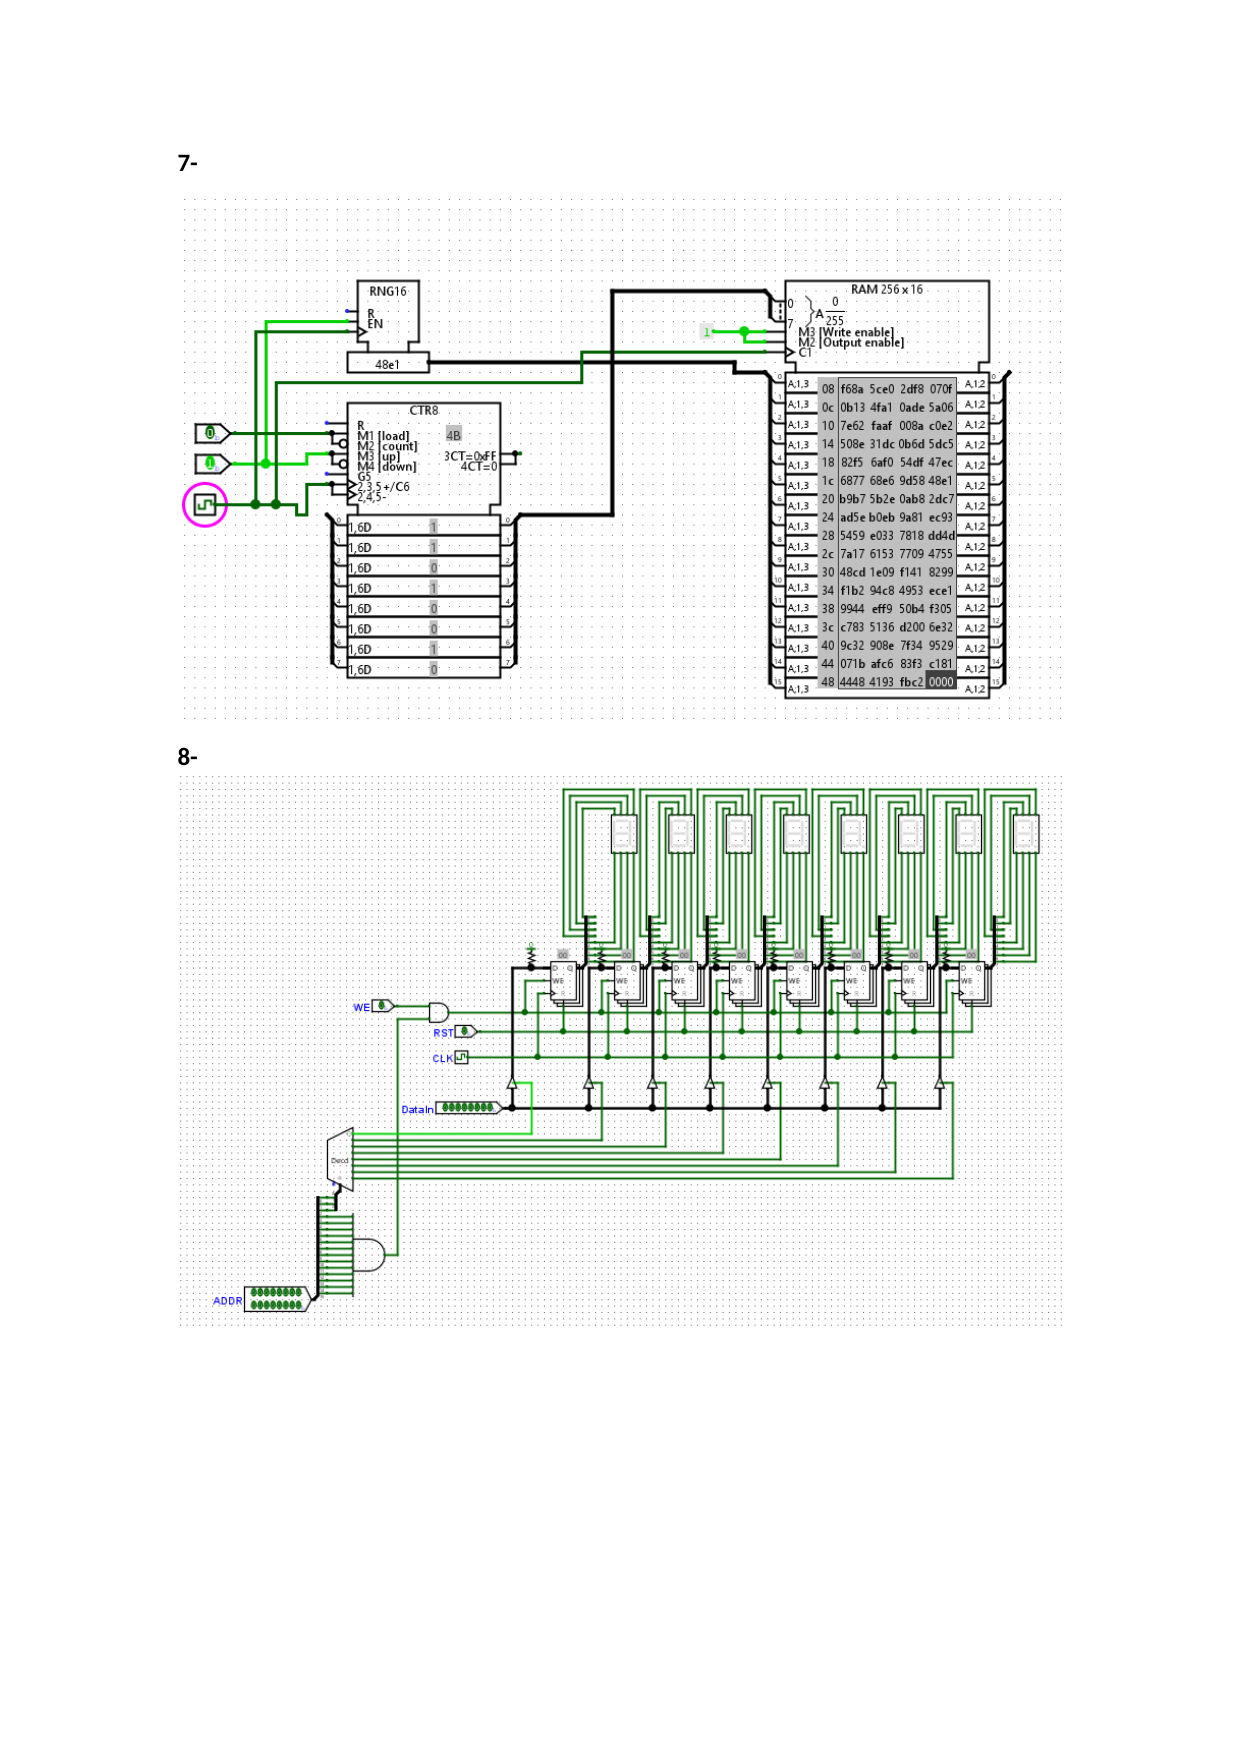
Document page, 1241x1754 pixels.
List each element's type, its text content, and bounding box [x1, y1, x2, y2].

text 8- [177, 741, 1063, 773]
picture [177, 197, 1063, 722]
picture [177, 773, 1063, 1329]
text 7- [177, 148, 1063, 178]
